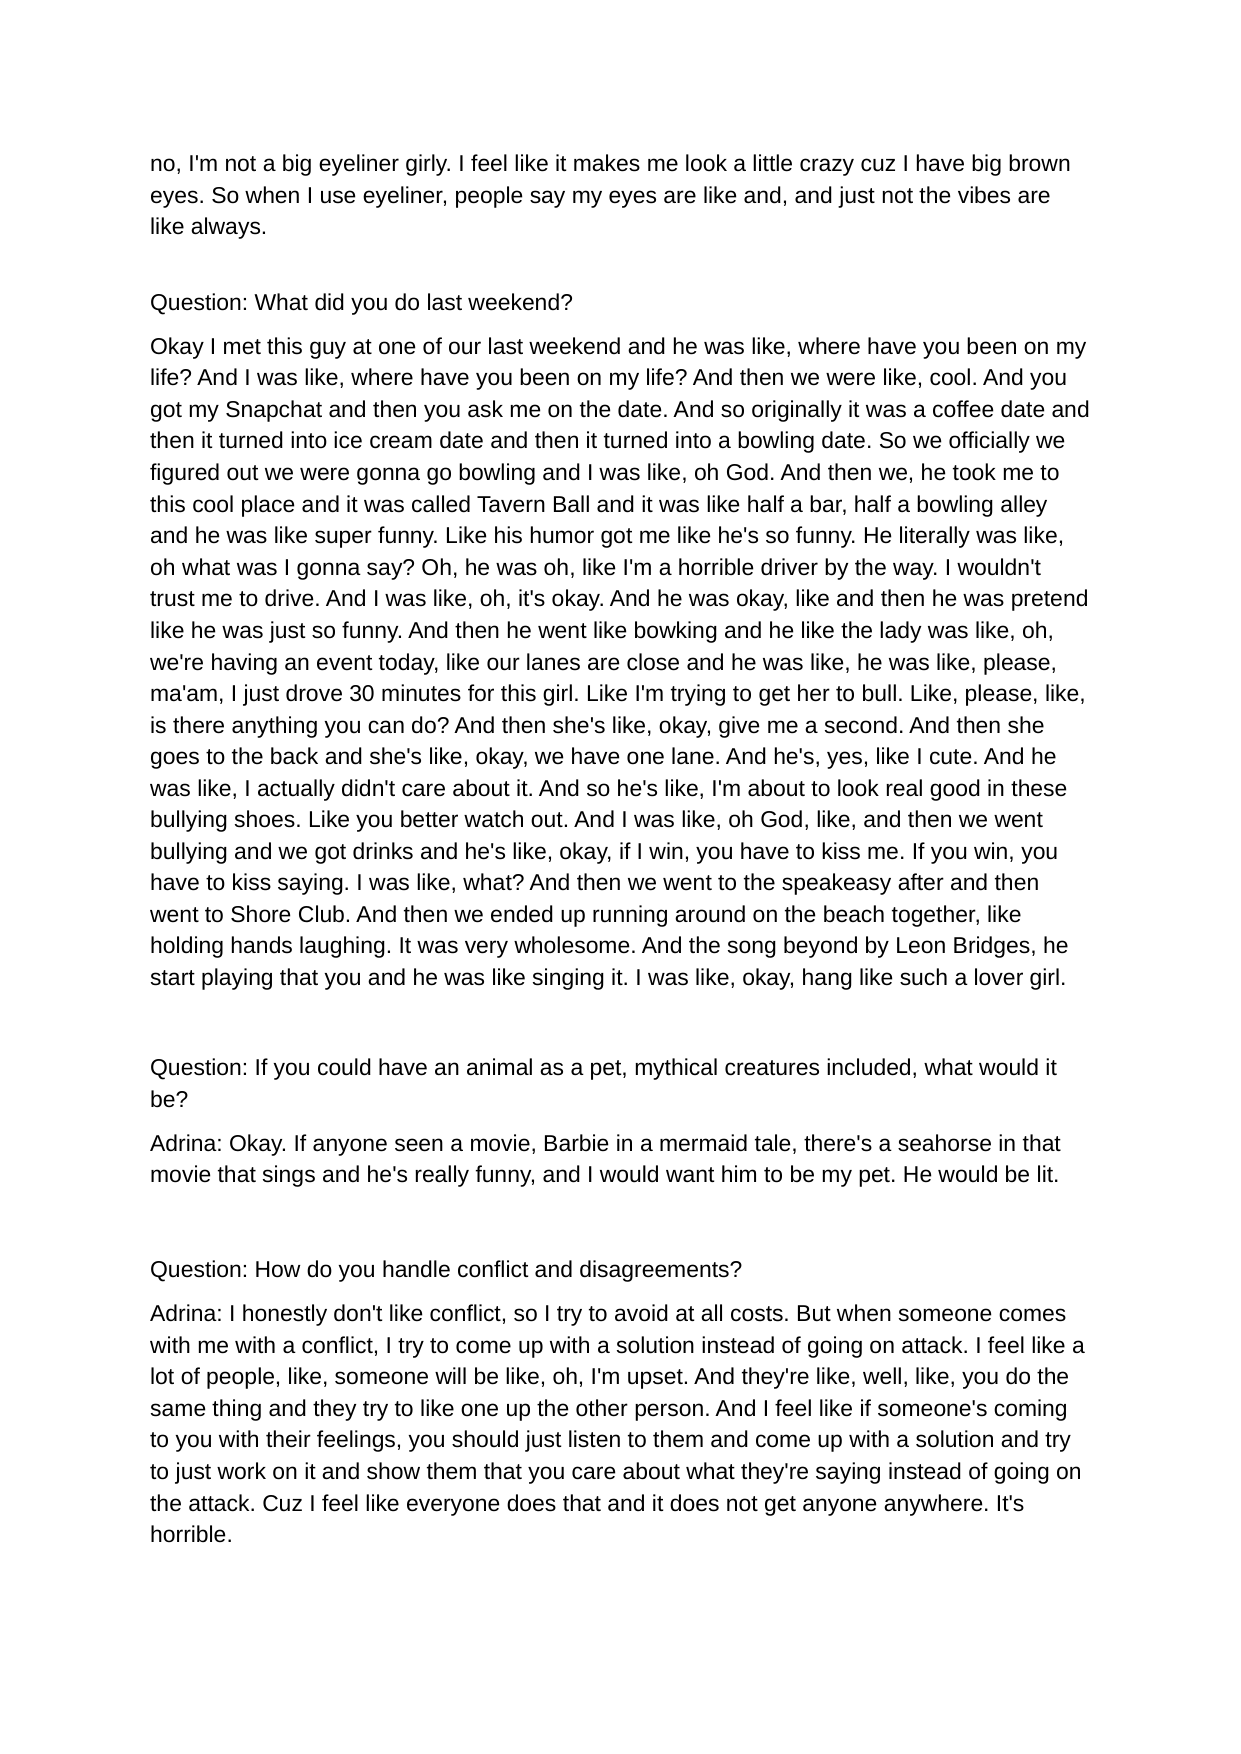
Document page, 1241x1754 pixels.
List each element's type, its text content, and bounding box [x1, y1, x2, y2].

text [150, 1300, 1090, 1579]
text Question: What did you do last weekend? [150, 257, 1090, 315]
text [150, 150, 1090, 239]
text Okay I met this guy at one of our last weekend and he was like, where have you been on my life? And I was like, where have you been on my life? And then we were like, cool. And you got my Snapchat and then you ask me on the date. And so originally it was a coffee date and then it turned into ice cream date and then it turned into a bowling date. So we officially we figured out we were gonna go bowling and I was like, oh God. And then we, he took me to this cool place and it was called Tavern Ball and it was like half a bar, half a bowling alley and he was like super funny. Like his humor got me like he's so funny. He literally was like, oh what was I gonna say? Oh, he was oh, like I'm a horrible driver by the way. I wouldn't trust me to drive. And I was like, oh, it's okay. And he was okay, like and then he was pretend like he was just so funny. And then he went like bowking and he like the lady was like, oh, we're having an event today, like our lanes are close and he was like, he was like, please, ma'am, I just drove 30 minutes for this girl. Like I'm trying to get her to bull. Like, please, like, is there anything you can do? And then she's like, okay, give me a second. And then she goes to the back and she's like, okay, we have one lane. And he's, yes, like I cute. And he was like, I actually didn't care about it. And so he's like, I'm about to look real good in these bullying shoes. Like you better watch out. And I was like, oh God, like, and then we went bullying and we got drinks and he's like, okay, if I win, you have to kiss me. If you win, you have to kiss saying. I was like, what? And then we went to the speakeasy after and then went to Shore Club. And then we ended up running around on the beach together, like holding hands laughing. It was very wholesome. And the song beyond by Leon Bridges, he start playing that you and he was like singing it. I was like, okay, hang like such a lover girl. [150, 333, 1090, 990]
text Question: If you could have an animal as a pet, mythical creatures included, what would it be? [150, 1054, 1090, 1112]
text Adrina: Okay. If anyone seen a movie, Barbie in a mermaid tale, there's a seahorse in that movie that sings and he's really funny, and I would want him to be my pet. He would be lit. Question: How do you handle conflict and disagreements? [150, 1130, 1090, 1282]
